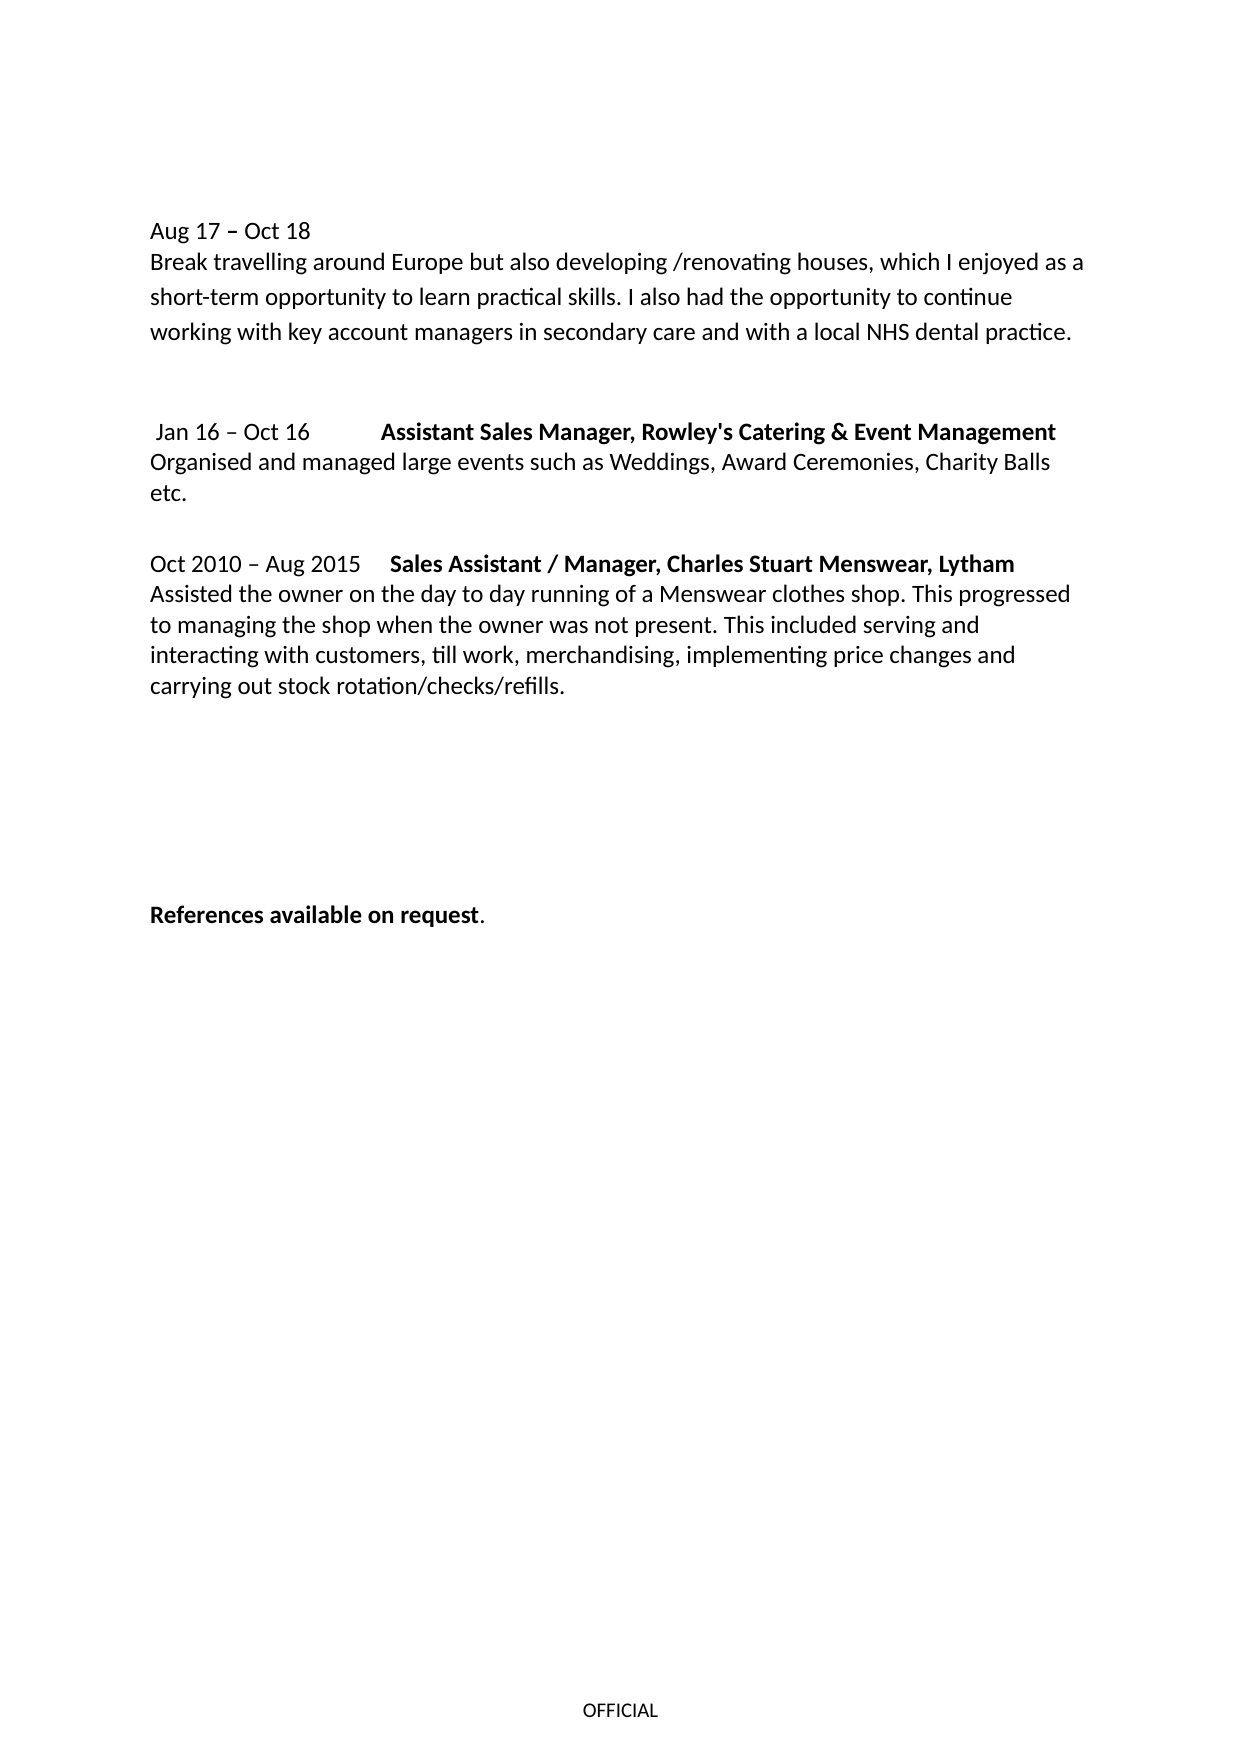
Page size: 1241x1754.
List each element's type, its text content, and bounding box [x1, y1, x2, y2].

text References available on request. [150, 899, 1090, 930]
text Jan 16 – Oct 16 Assistant Sales Manager, Rowley's Catering & Event Management Organised and managed large events such as Weddings, Award Ceremonies, Charity Balls etc. [150, 416, 1090, 507]
text Oct 2010 – Aug 2015 Sales Assistant / Manager, Charles Stuart Menswear, Lytham [150, 548, 1090, 579]
text Break travelling around Europe but also developing /renovating houses, which I enjoyed as a short-term opportunity to learn practical skills. I also had the opportunity to continue working with key account managers in secondary care and with a local NHS dental practice. [150, 246, 1090, 347]
text Assisted the owner on the day to day running of a Menswear clothes shop. This progressed to managing the shop when the owner was not present. This included serving and interacting with customers, till work, merchandising, implementing price changes and carrying out stock rotation/checks/refills. [150, 579, 1090, 701]
text Aug 17 – Oct 18 [150, 216, 1090, 246]
